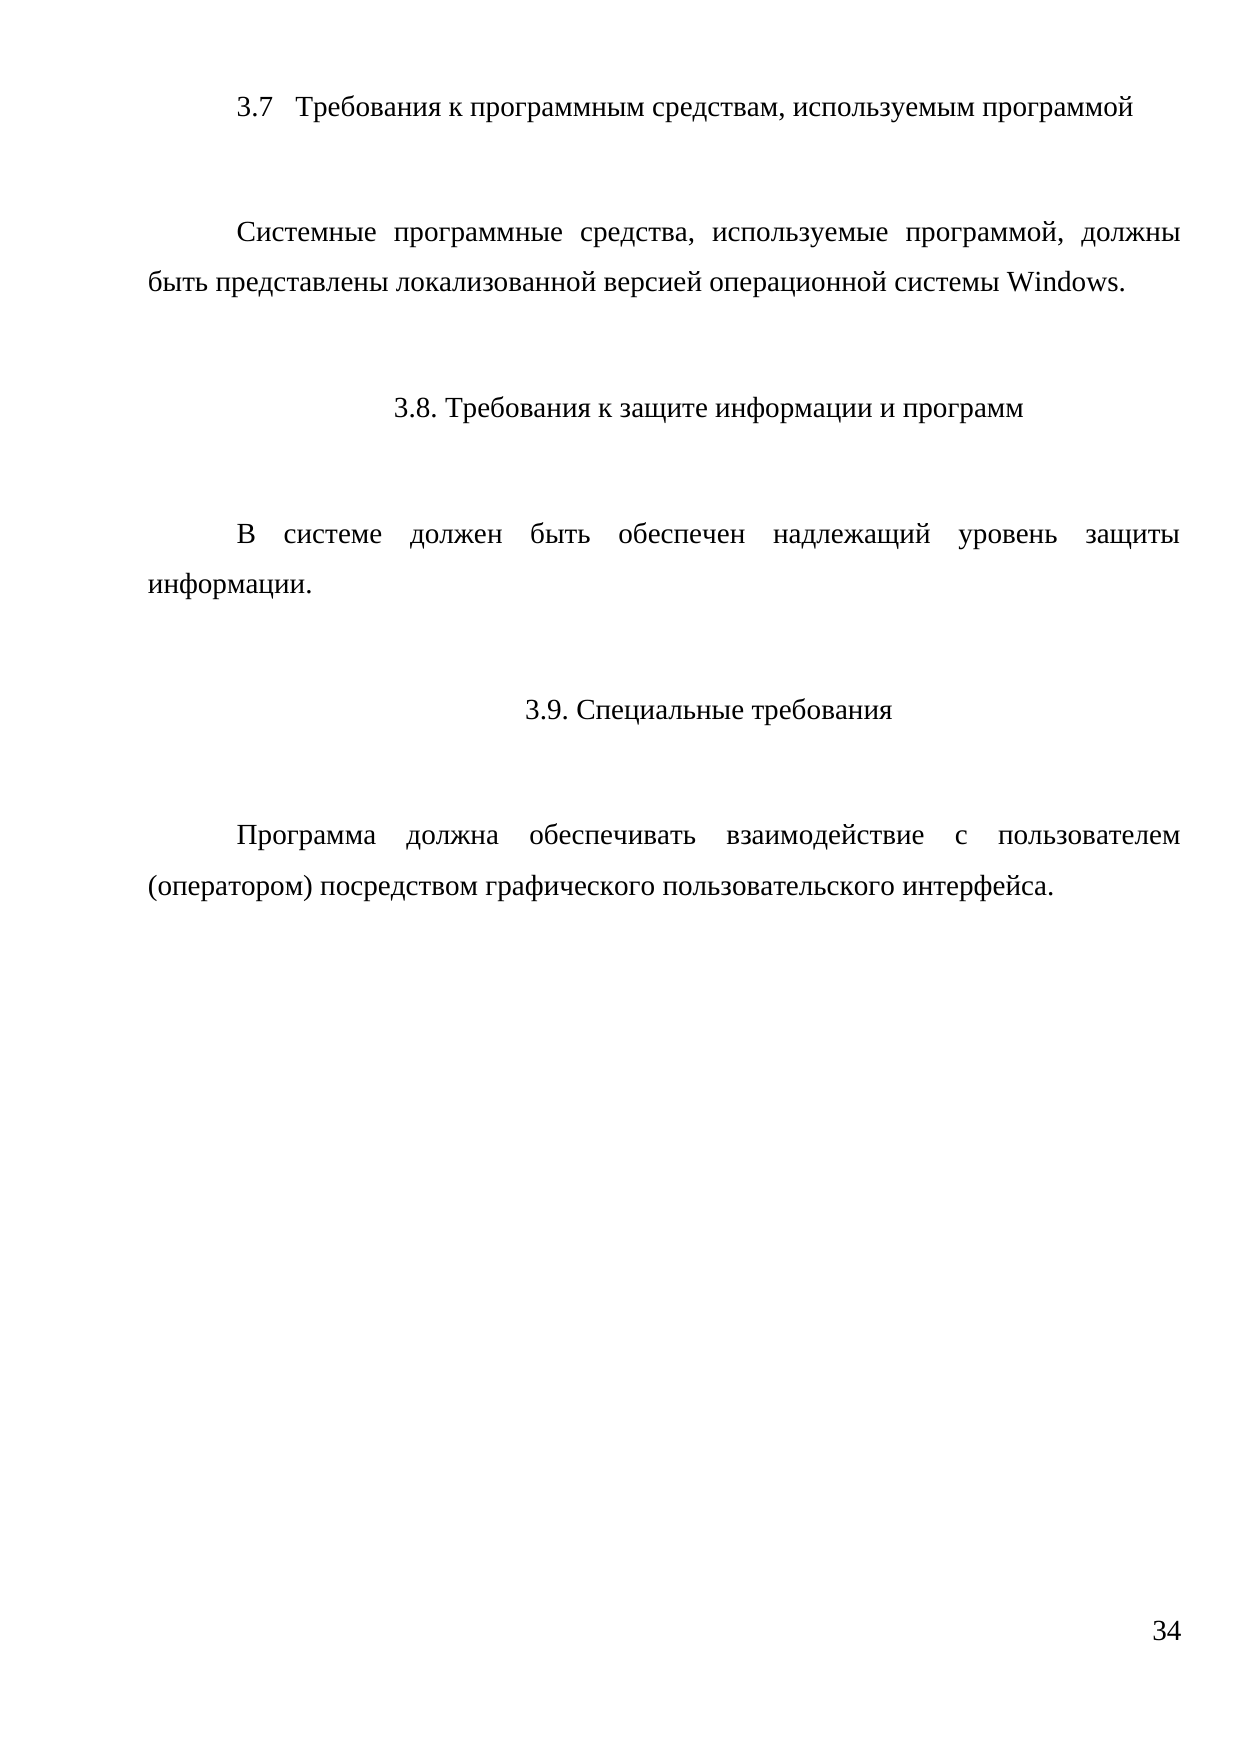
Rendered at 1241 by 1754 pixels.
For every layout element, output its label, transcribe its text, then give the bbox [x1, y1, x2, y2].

text 3.7 Требования к программным средствам, используемым программой [148, 89, 1181, 122]
text В системе должен быть обеспечен надлежащий уровень защиты информации. [148, 516, 1181, 600]
text Системные программные средства, используемые программой, должны быть представлены локализованной версией операционной системы Windows. [148, 214, 1181, 298]
text 3.8. Требования к защите информации и программ [148, 390, 1181, 424]
text 3.9. Специальные требования [148, 692, 1181, 725]
text Программа должна обеспечивать взаимодействие с пользователем (оператором) посредством графического пользовательского интерфейса. [148, 817, 1181, 901]
